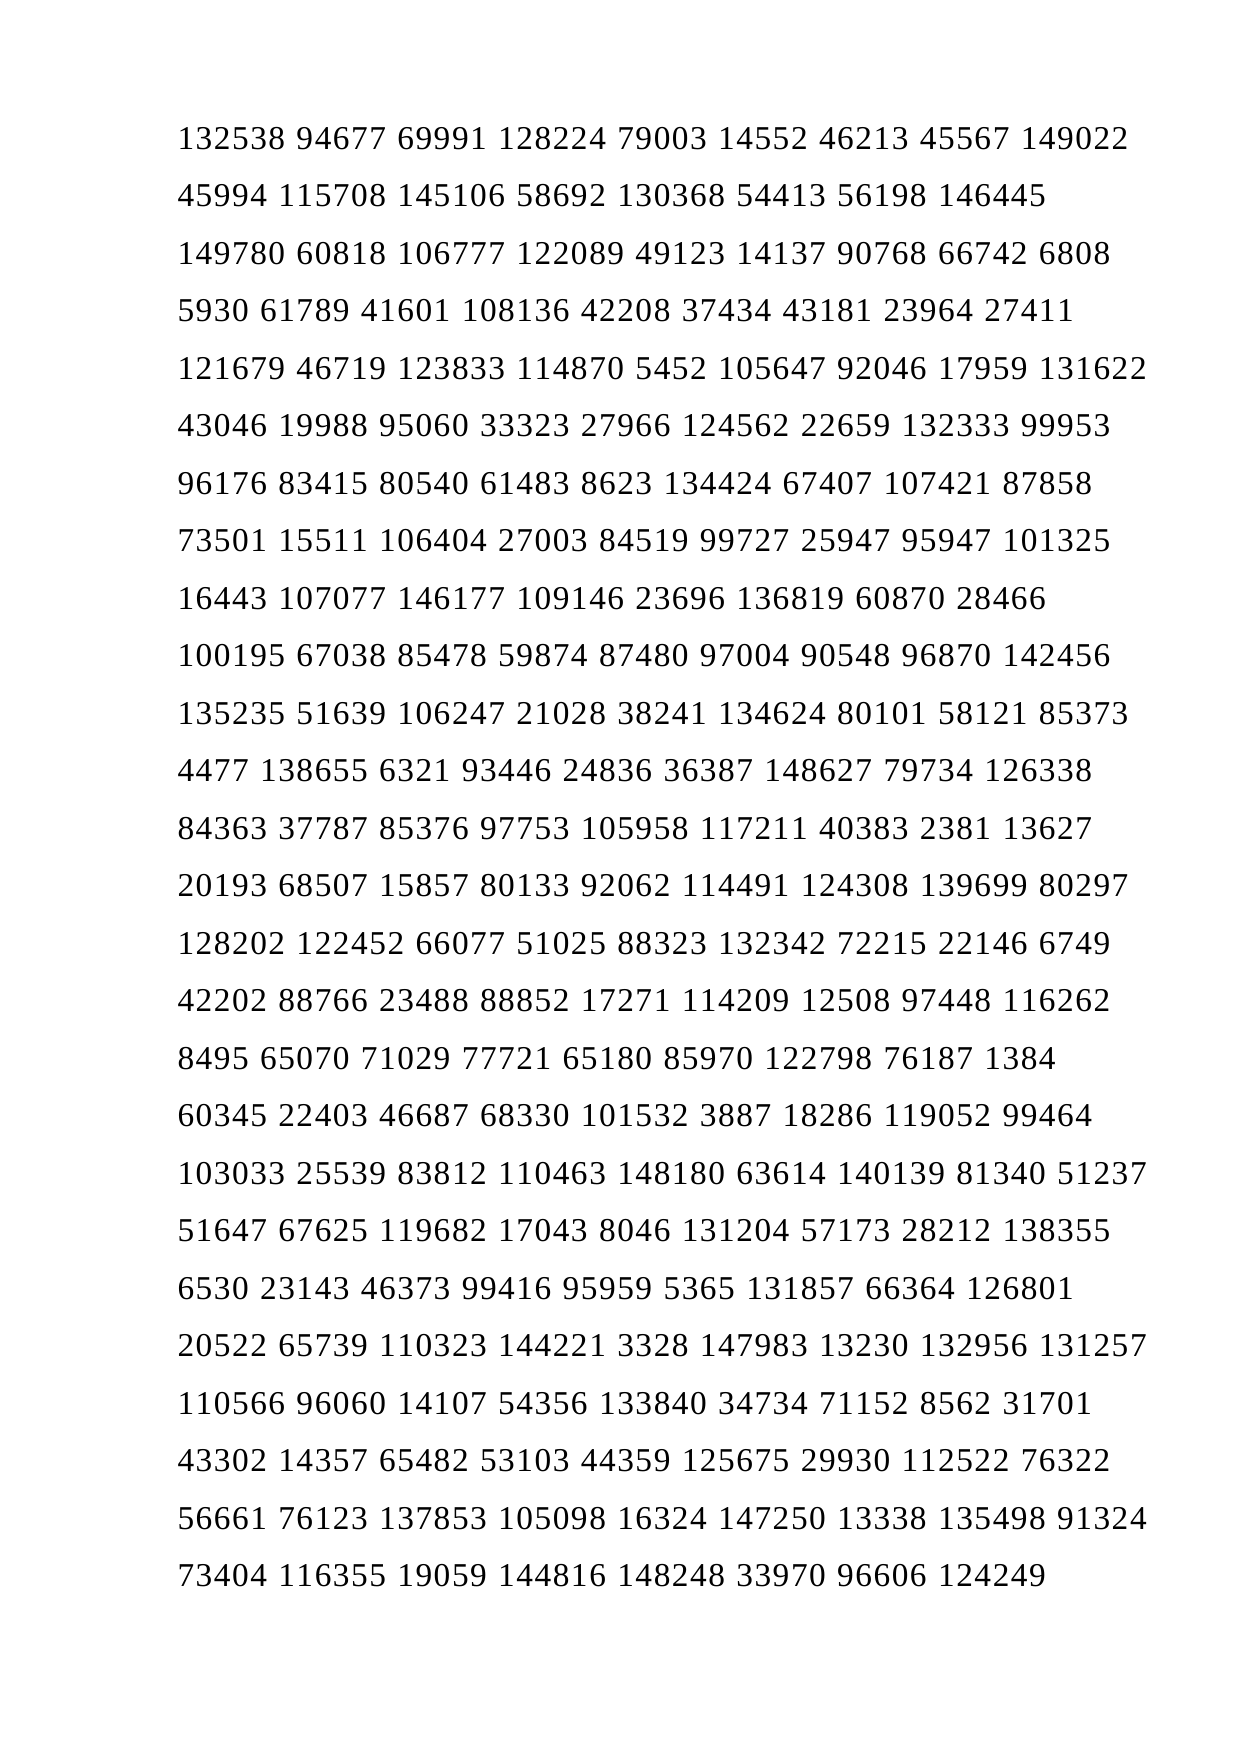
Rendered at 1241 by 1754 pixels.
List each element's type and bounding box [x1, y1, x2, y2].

text [177, 118, 1152, 1594]
